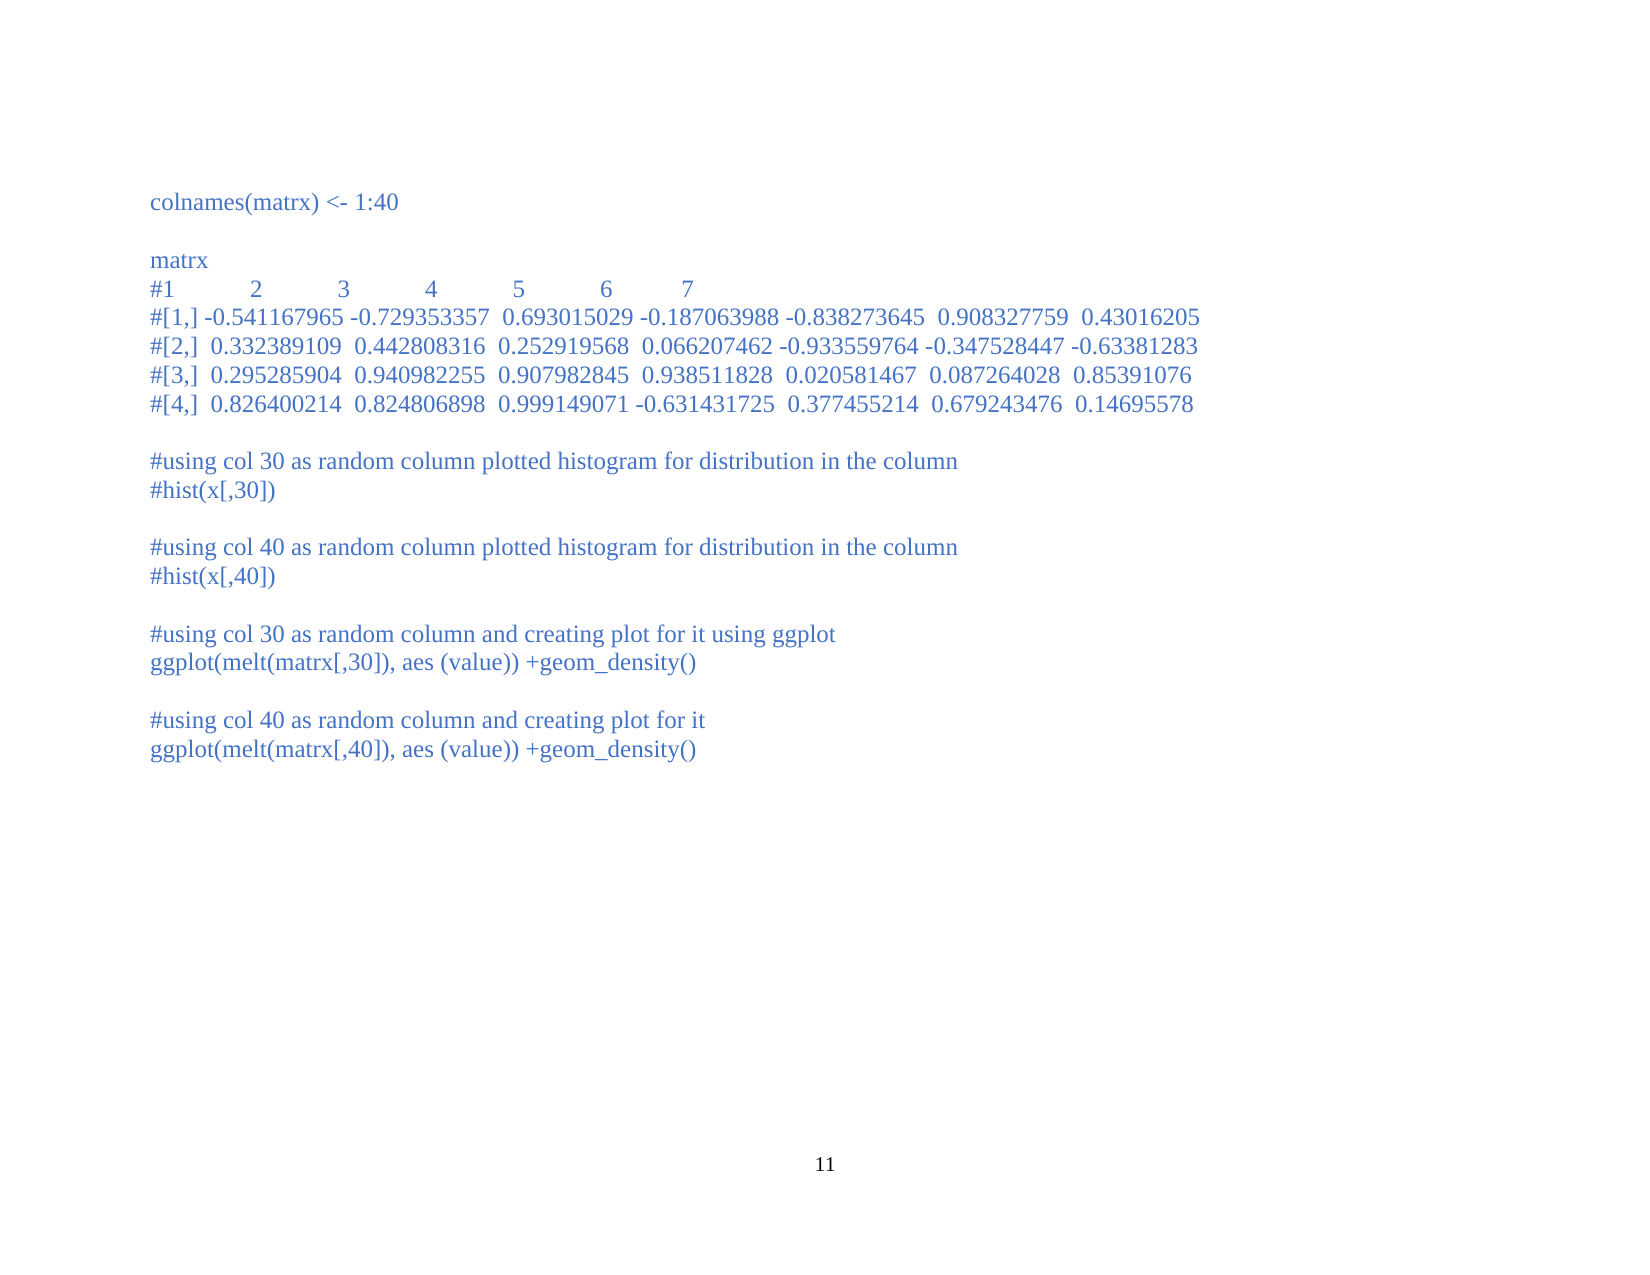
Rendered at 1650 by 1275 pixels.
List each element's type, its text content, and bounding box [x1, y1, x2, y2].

text #hist(x[,30]) [150, 475, 1500, 504]
text #[2,] 0.332389109 0.442808316 0.252919568 0.066207462 -0.933559764 -0.347528447 -0.63381283 [150, 331, 1500, 360]
text ggplot(melt(matrx[,30]), aes (value)) +geom_density() [150, 647, 1500, 676]
text #using col 40 as random column and creating plot for it [150, 705, 1500, 734]
text #using col 30 as random column plotted histogram for distribution in the column [150, 446, 1500, 475]
text #using col 40 as random column plotted histogram for distribution in the column [150, 532, 1500, 561]
text #hist(x[,40]) [150, 561, 1500, 590]
text #[4,] 0.826400214 0.824806898 0.999149071 -0.631431725 0.377455214 0.679243476 0.14695578 [150, 389, 1500, 417]
text #using col 30 as random column and creating plot for it using ggplot [150, 619, 1500, 647]
text #1 2 3 4 5 6 7 [150, 274, 1500, 302]
text colnames(matrx) <- 1:40 [150, 187, 1500, 216]
text matrx [150, 245, 1500, 274]
text ggplot(melt(matrx[,40]), aes (value)) +geom_density() [150, 734, 1500, 762]
text #[1,] -0.541167965 -0.729353357 0.693015029 -0.187063988 -0.838273645 0.908327759 0.43016205 [150, 302, 1500, 331]
text #[3,] 0.295285904 0.940982255 0.907982845 0.938511828 0.020581467 0.087264028 0.85391076 [150, 360, 1500, 389]
